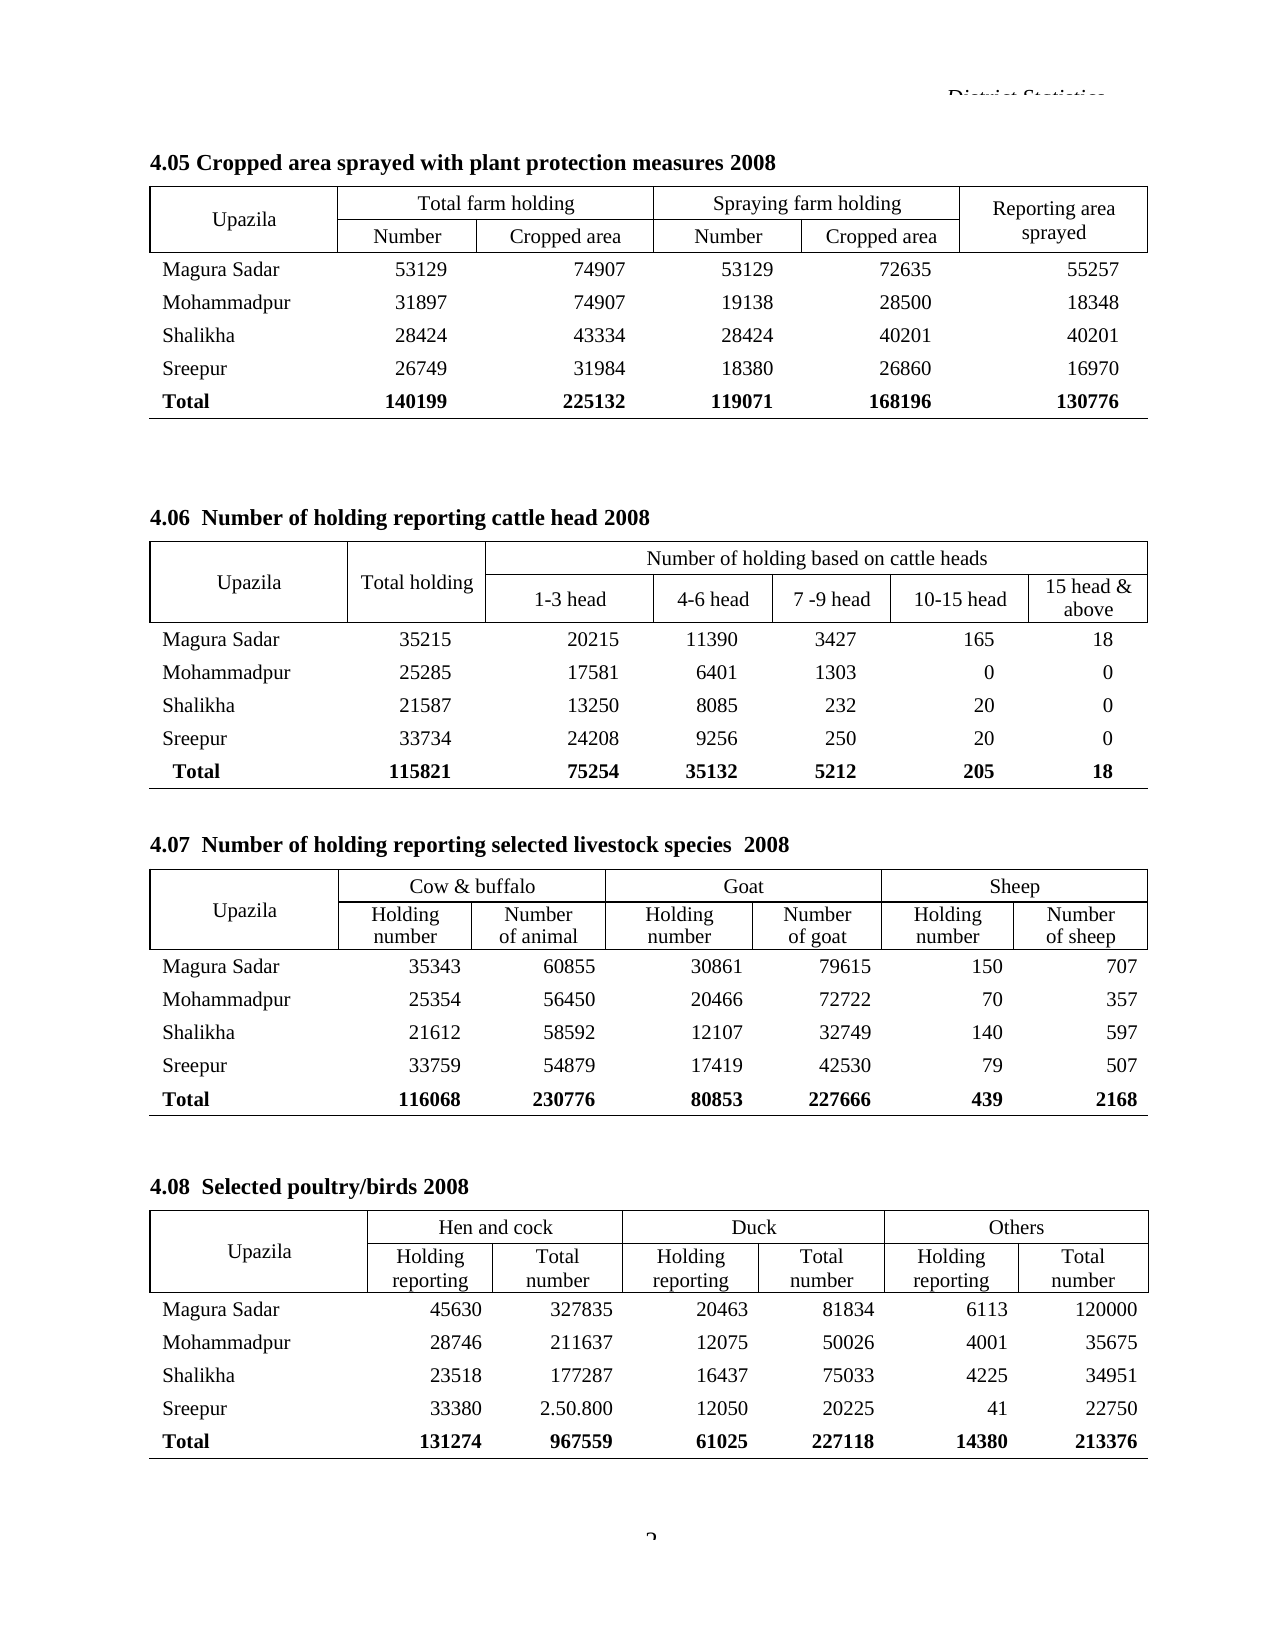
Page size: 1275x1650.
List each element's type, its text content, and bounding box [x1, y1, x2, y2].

table_cell Total [149, 385, 337, 417]
table_cell 0 [1043, 689, 1148, 722]
table_cell Total number [1019, 1244, 1148, 1292]
table_cell 20225 [780, 1392, 914, 1425]
table_cell 18380 [668, 352, 821, 385]
table_cell Number of sheep [1014, 903, 1147, 949]
table_cell 19138 [668, 286, 821, 319]
table_header 18 [1043, 628, 1148, 656]
table_cell 225132 [505, 385, 668, 417]
list Number of holding reporting cattle head 2008 [150, 504, 1171, 531]
table_cell Cropped area [477, 220, 653, 252]
table_cell 507 [1049, 1049, 1148, 1082]
table_header 79615 [775, 955, 921, 983]
table_cell 16970 [993, 352, 1148, 385]
table_cell Holding reporting [885, 1244, 1018, 1292]
table_cell 967559 [511, 1425, 654, 1458]
table_cell Total [149, 755, 339, 788]
table_cell Number [338, 220, 476, 252]
table_cell Number of animal [472, 903, 605, 949]
table_cell 33734 [339, 722, 509, 755]
table_cell 205 [909, 755, 1043, 788]
table_cell 10-15 head [891, 575, 1028, 622]
table_cell 4001 [915, 1326, 1041, 1359]
table_cell Sreepur [149, 352, 337, 385]
table_cell 31897 [338, 286, 505, 319]
table_cell Sreepur [149, 722, 339, 755]
list Number of holding reporting selected livestock species 2008 [150, 831, 1171, 858]
table_header Total holding [348, 542, 485, 622]
table_cell 40201 [821, 319, 993, 352]
table_cell 40201 [993, 319, 1148, 352]
table_header Magura Sadar [149, 258, 337, 286]
table_cell 357 [1049, 983, 1148, 1016]
table_header Upazila [151, 542, 347, 622]
table_header Magura Sadar [149, 1298, 355, 1326]
table_header Duck [623, 1211, 884, 1243]
table_header Others [885, 1211, 1148, 1243]
table_header 55257 [993, 258, 1148, 286]
table_cell 21587 [339, 689, 509, 722]
table_cell 50026 [780, 1326, 914, 1359]
table_cell 28424 [338, 319, 505, 352]
table_cell 43334 [505, 319, 668, 352]
table_cell 13250 [509, 689, 652, 722]
table_cell 130776 [993, 385, 1148, 417]
table_header 60855 [496, 955, 642, 983]
table_cell 12075 [654, 1326, 779, 1359]
table_header Cow & buffalo [339, 870, 605, 901]
table_cell 2168 [1049, 1082, 1148, 1115]
table_header 707 [1049, 955, 1148, 983]
table_cell 26749 [338, 352, 505, 385]
list Cropped area sprayed with plant protection measures 2008 [150, 149, 1171, 175]
table_cell Shalikha [149, 1359, 355, 1392]
table_cell 31984 [505, 352, 668, 385]
table_header 6113 [915, 1298, 1041, 1326]
table_cell 20 [909, 722, 1043, 755]
table_cell 17581 [509, 656, 652, 689]
table_header Number of holding based on cattle heads [486, 542, 1147, 574]
table_cell Total [149, 1082, 344, 1115]
table_cell 72722 [775, 983, 921, 1016]
table_cell 16437 [654, 1359, 779, 1392]
table_cell 2.50.800 [511, 1392, 654, 1425]
table_header 35343 [344, 955, 496, 983]
table_cell Mohammadpur [149, 1326, 355, 1359]
table_header Hen and cock [368, 1211, 622, 1243]
table_cell 22750 [1041, 1392, 1148, 1425]
table_cell 20466 [643, 983, 775, 1016]
table_header 20215 [509, 628, 652, 656]
table_cell 25285 [339, 656, 509, 689]
table_cell 26860 [821, 352, 993, 385]
table_cell Total [149, 1425, 355, 1458]
table_cell 41 [915, 1392, 1041, 1425]
table_cell 1303 [776, 656, 909, 689]
table_header 74907 [505, 258, 668, 286]
table_header 3427 [776, 628, 909, 656]
table_cell Shalikha [149, 319, 337, 352]
table_header 150 [921, 955, 1049, 983]
table_header Upazila [151, 870, 338, 949]
table_cell 18348 [993, 286, 1148, 319]
table_cell 58592 [496, 1016, 642, 1049]
table_cell 75254 [509, 755, 652, 788]
table_header Magura Sadar [149, 628, 339, 656]
table_cell 168196 [821, 385, 993, 417]
table_header 120000 [1041, 1298, 1148, 1326]
table_header 53129 [668, 258, 821, 286]
table_header 72635 [821, 258, 993, 286]
table_cell 61025 [654, 1425, 779, 1458]
list Selected poultry/birds 2008 [150, 1173, 1171, 1199]
table_cell 42530 [775, 1049, 921, 1082]
table_header 53129 [338, 258, 505, 286]
table_header 35215 [339, 628, 509, 656]
table_header 20463 [654, 1298, 779, 1326]
table_cell 227118 [780, 1425, 914, 1458]
table_cell 597 [1049, 1016, 1148, 1049]
table_cell 32749 [775, 1016, 921, 1049]
table_cell 4225 [915, 1359, 1041, 1392]
table_cell Mohammadpur [149, 983, 344, 1016]
table_cell 5212 [776, 755, 909, 788]
table_cell 6401 [652, 656, 776, 689]
table_cell Total number [759, 1244, 884, 1292]
table_cell Holding reporting [368, 1244, 492, 1292]
table_cell 35675 [1041, 1326, 1148, 1359]
table_cell 80853 [643, 1082, 775, 1115]
table_cell 18 [1043, 755, 1148, 788]
table_cell Shalikha [149, 1016, 344, 1049]
table_header Magura Sadar [149, 955, 344, 983]
table_cell 232 [776, 689, 909, 722]
table_header 45630 [355, 1298, 511, 1326]
table_cell 15 head & above [1029, 575, 1147, 622]
table_cell 177287 [511, 1359, 654, 1392]
table_header 81834 [780, 1298, 914, 1326]
table_cell 12050 [654, 1392, 779, 1425]
table_header Upazila [151, 187, 337, 252]
table_cell 116068 [344, 1082, 496, 1115]
table_cell Holding reporting [623, 1244, 758, 1292]
table_cell 54879 [496, 1049, 642, 1082]
table_cell 4-6 head [654, 575, 772, 622]
table_cell 70 [921, 983, 1049, 1016]
table_cell 28424 [668, 319, 821, 352]
table_cell 8085 [652, 689, 776, 722]
table_cell 23518 [355, 1359, 511, 1392]
table_cell Shalikha [149, 689, 339, 722]
table_header 11390 [652, 628, 776, 656]
table_cell 1-3 head [486, 575, 653, 622]
table_cell 140199 [338, 385, 505, 417]
table_header 165 [909, 628, 1043, 656]
table_cell Holding number [882, 903, 1013, 949]
table_cell 74907 [505, 286, 668, 319]
table_cell Holding number [606, 903, 752, 949]
table_cell 35132 [652, 755, 776, 788]
table_cell 131274 [355, 1425, 511, 1458]
table_cell 140 [921, 1016, 1049, 1049]
table_cell Mohammadpur [149, 286, 337, 319]
table_header Upazila [151, 1211, 367, 1292]
table_cell Total number [493, 1244, 622, 1292]
table_cell 213376 [1041, 1425, 1148, 1458]
table_header 30861 [643, 955, 775, 983]
table_cell 12107 [643, 1016, 775, 1049]
table_cell 24208 [509, 722, 652, 755]
table_header Sheep [882, 870, 1147, 901]
table_cell 250 [776, 722, 909, 755]
table_cell 34951 [1041, 1359, 1148, 1392]
table_cell 439 [921, 1082, 1049, 1115]
table_cell 33759 [344, 1049, 496, 1082]
table_header Reporting area sprayed [960, 187, 1147, 252]
table_cell Number [654, 220, 801, 252]
table_cell 14380 [915, 1425, 1041, 1458]
table_cell Cropped area [802, 220, 959, 252]
table_cell 119071 [668, 385, 821, 417]
table_cell Number of goat [753, 903, 881, 949]
table_header Goat [606, 870, 881, 901]
table_header Total farm holding [338, 187, 653, 219]
table_cell 0 [909, 656, 1043, 689]
table_cell 56450 [496, 983, 642, 1016]
table_cell 7 -9 head [773, 575, 890, 622]
table_cell 75033 [780, 1359, 914, 1392]
table_cell 0 [1043, 722, 1148, 755]
table_cell 115821 [339, 755, 509, 788]
table_cell Sreepur [149, 1049, 344, 1082]
table_cell Mohammadpur [149, 656, 339, 689]
table_cell 28500 [821, 286, 993, 319]
table_cell 17419 [643, 1049, 775, 1082]
table_cell 25354 [344, 983, 496, 1016]
table_cell Holding number [339, 903, 471, 949]
table_cell 33380 [355, 1392, 511, 1425]
table_cell 230776 [496, 1082, 642, 1115]
table_cell 9256 [652, 722, 776, 755]
table_header Spraying farm holding [654, 187, 959, 219]
table_cell 0 [1043, 656, 1148, 689]
table_cell 227666 [775, 1082, 921, 1115]
table_cell Sreepur [149, 1392, 355, 1425]
table_cell 21612 [344, 1016, 496, 1049]
table_cell 79 [921, 1049, 1049, 1082]
table_header 327835 [511, 1298, 654, 1326]
table_cell 20 [909, 689, 1043, 722]
table_cell 28746 [355, 1326, 511, 1359]
table_cell 211637 [511, 1326, 654, 1359]
